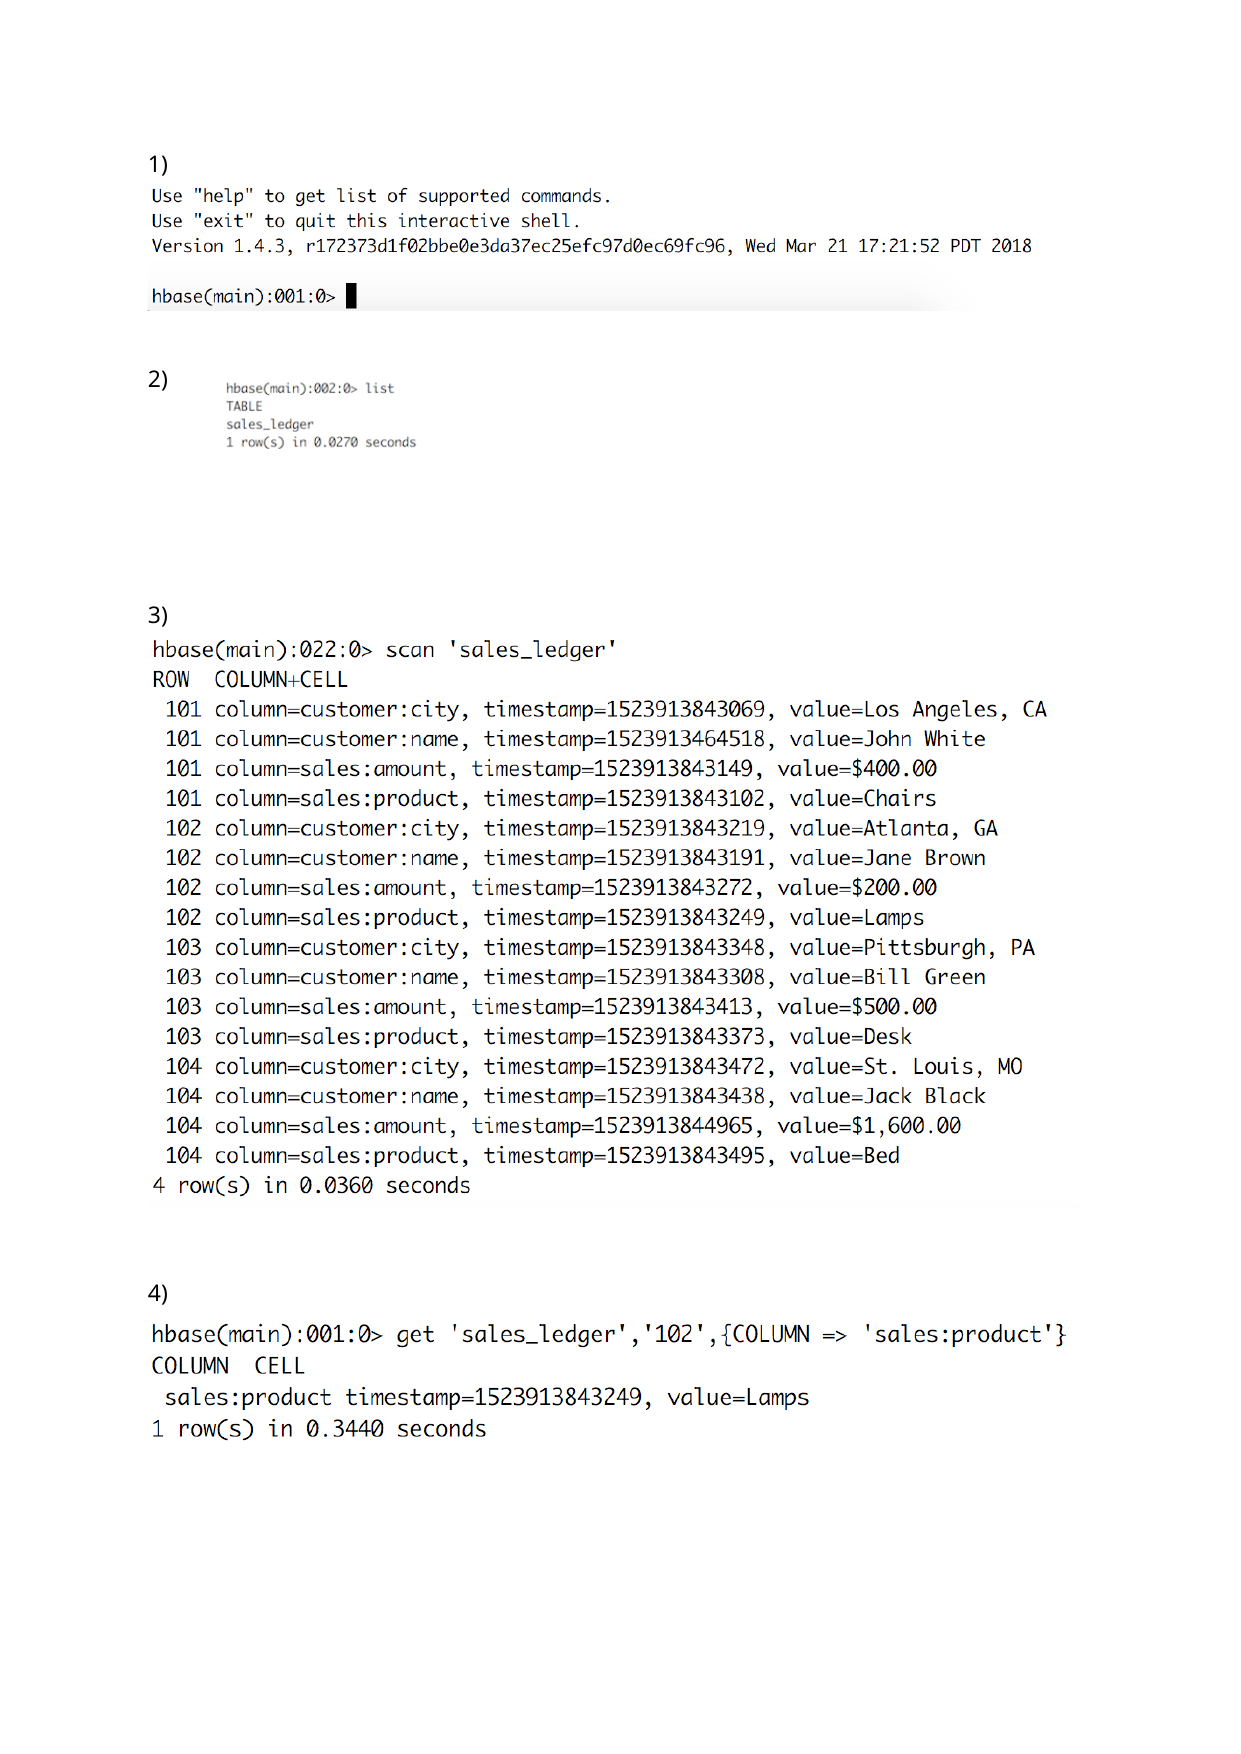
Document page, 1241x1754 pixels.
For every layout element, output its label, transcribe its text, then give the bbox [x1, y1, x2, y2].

picture [147, 632, 1092, 1208]
picture [147, 181, 1093, 311]
text Exercice 4 1) [148, 148, 1093, 181]
text 2) [148, 329, 1093, 428]
picture [147, 1310, 1093, 1449]
text 4) [148, 1277, 1093, 1310]
picture [223, 376, 427, 449]
